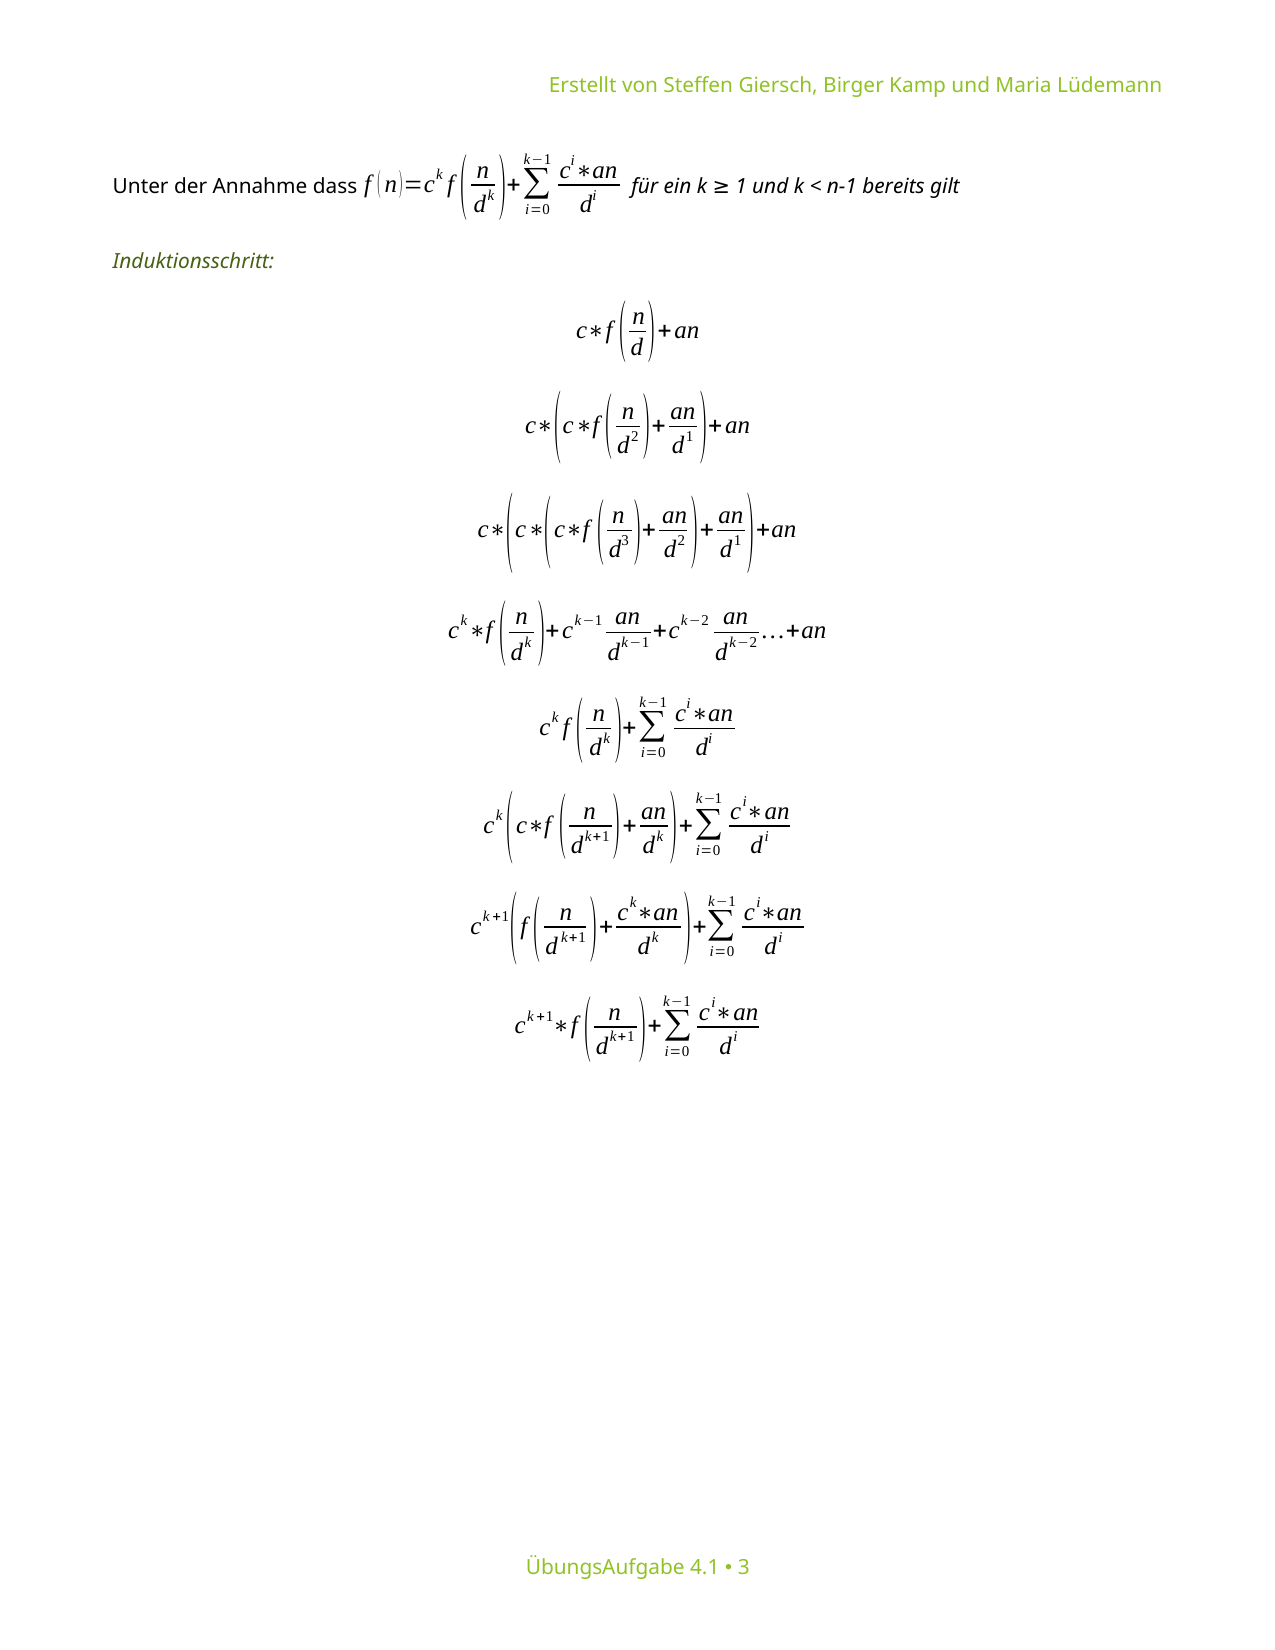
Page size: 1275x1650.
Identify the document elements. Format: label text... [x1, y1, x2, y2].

text Unter der Annahme dass für ein k ≥ 1 und k < n-1 bereits gilt [112, 150, 1162, 221]
text Induktionsschritt: [112, 246, 1162, 274]
